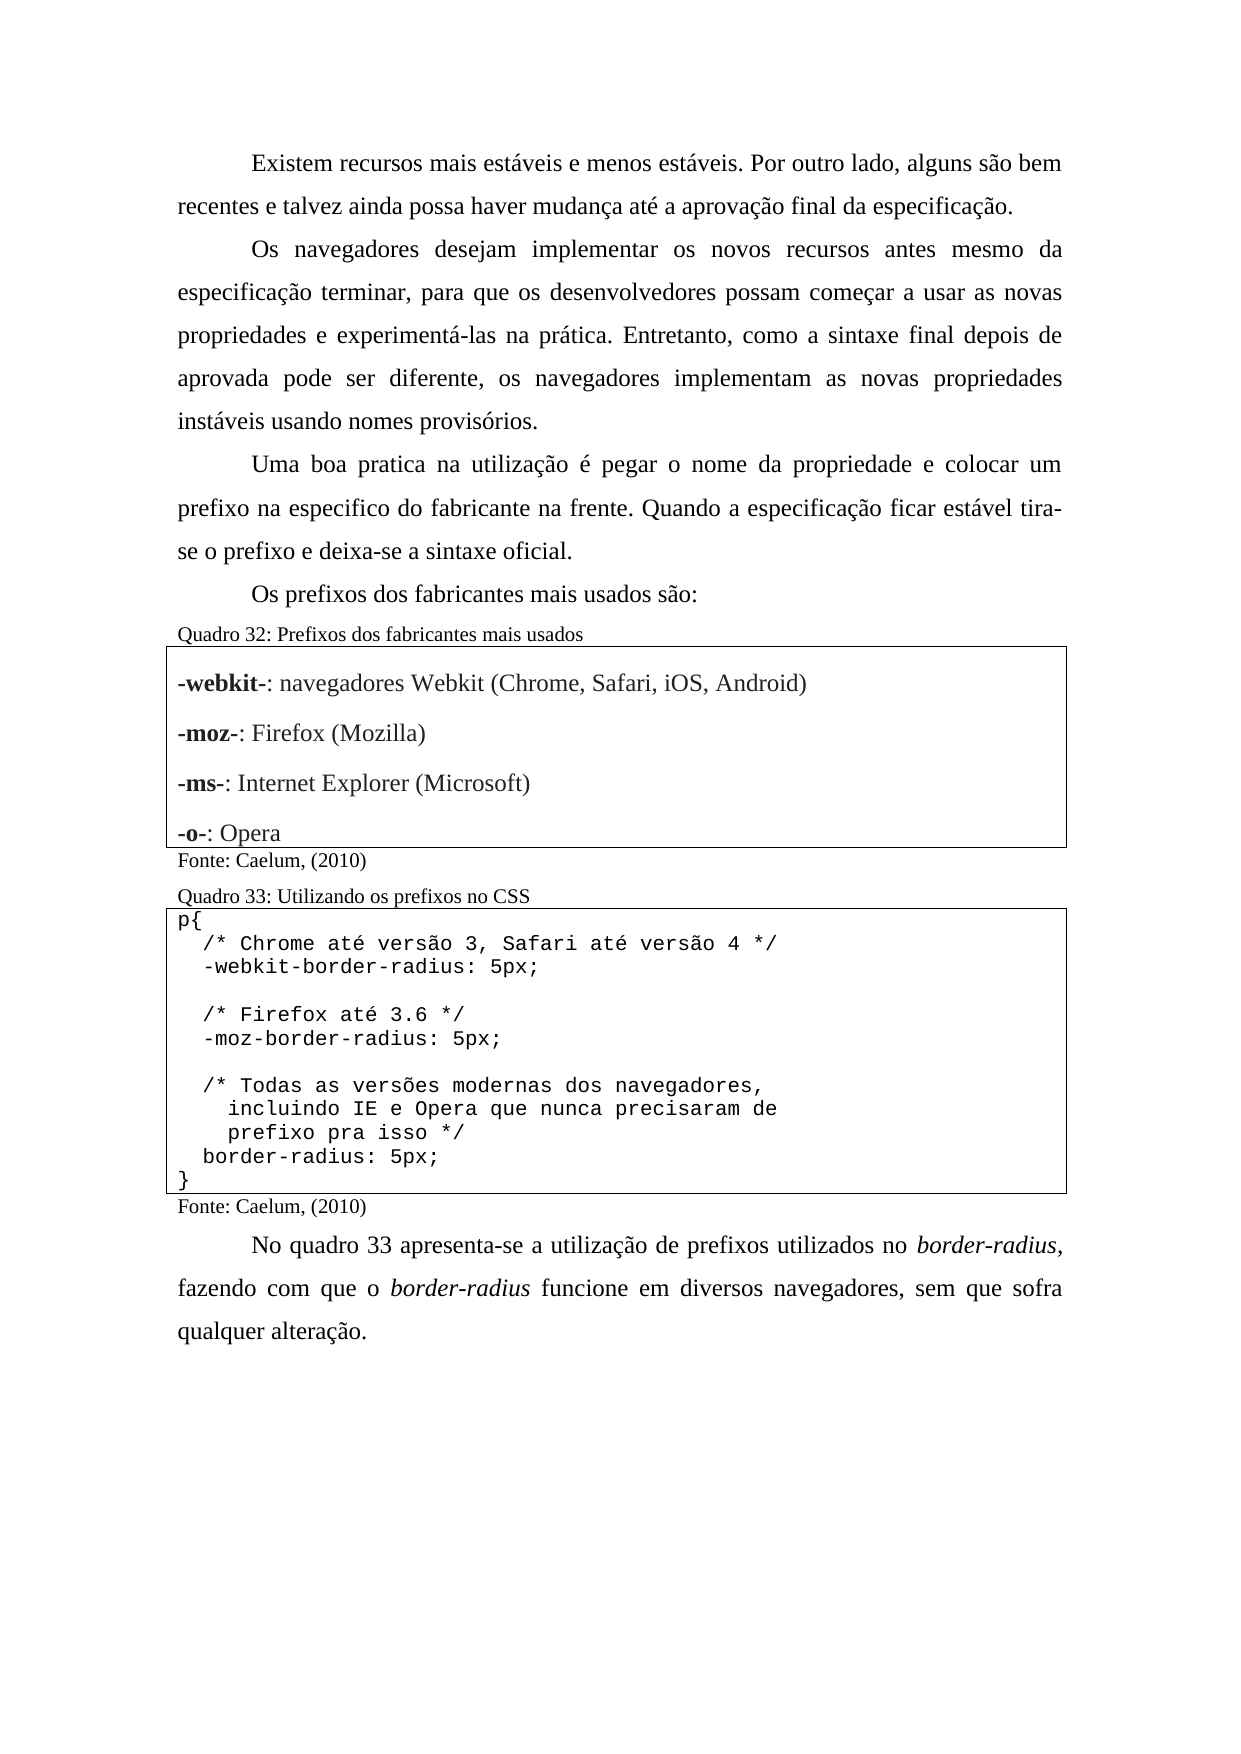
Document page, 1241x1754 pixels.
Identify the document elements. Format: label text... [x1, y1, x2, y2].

text Quadro 32: Prefixos dos fabricantes mais usados [177, 622, 1063, 646]
text Os prefixos dos fabricantes mais usados são: [177, 579, 1063, 608]
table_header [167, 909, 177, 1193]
text No quadro 33 apresenta-se a utilização de prefixos utilizados no border-radius, fazendo com que o border-radius funcione em diversos navegadores, sem que sofra qualquer alteração. [177, 1230, 1063, 1345]
text Fonte: Caelum, (2010) [177, 848, 1063, 872]
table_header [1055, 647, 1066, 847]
text Existem recursos mais estáveis e menos estáveis. Por outro lado, alguns são bem recentes e talvez ainda possa haver mudança até a aprovação final da especificação. [177, 148, 1063, 219]
text Os navegadores desejam implementar os novos recursos antes mesmo da especificação terminar, para que os desenvolvedores possam começar a usar as novas propriedades e experimentá-las na prática. Entretanto, como a sintaxe final depois de aprovada pode ser diferente, os navegadores implementam as novas propriedades instáveis usando nomes provisórios. [177, 234, 1063, 435]
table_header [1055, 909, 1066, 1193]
text Fonte: Caelum, (2010) [177, 1194, 1063, 1218]
text Quadro 33: Utilizando os prefixos no CSS [177, 884, 1063, 908]
text Uma boa pratica na utilização é pegar o nome da propriedade e colocar um prefixo na especifico do fabricante na frente. Quando a especificação ficar estável tira-se o prefixo e deixa-se a sintaxe oficial. [177, 449, 1063, 564]
